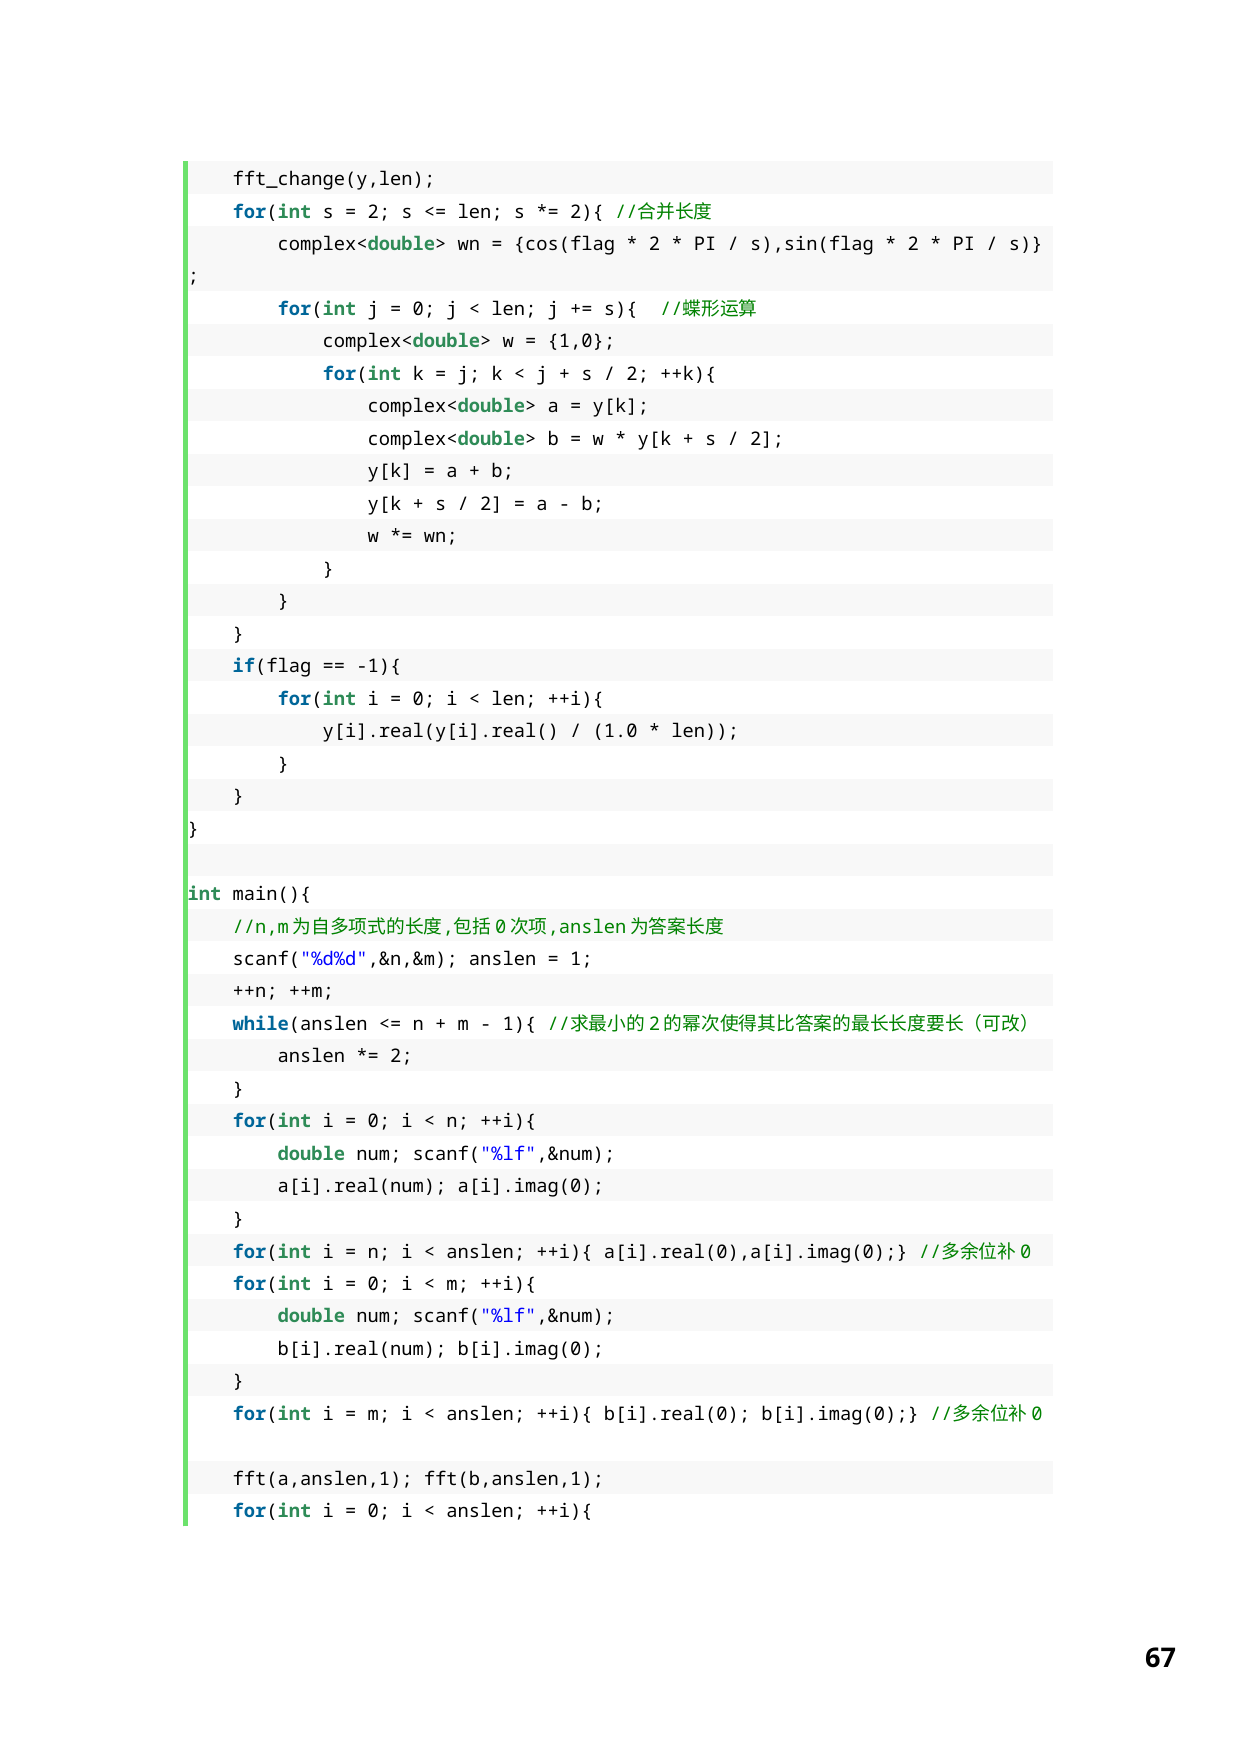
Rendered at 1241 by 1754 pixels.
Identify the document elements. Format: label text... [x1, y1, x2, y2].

text } [188, 551, 1053, 584]
text for(int i = m; i < anslen; ++i){ b[i].real(0); b[i].imag(0);} //多余位补0 [188, 1396, 1053, 1461]
text } [188, 1201, 1053, 1234]
text } [188, 779, 1053, 811]
text w *= wn; [188, 519, 1053, 551]
text } [188, 584, 1053, 616]
text int main(){ [188, 876, 1053, 909]
text for(int i = 0; i < len; ++i){ [188, 681, 1053, 714]
text } [188, 746, 1053, 779]
text b[i].real(num); b[i].imag(0); [188, 1331, 1053, 1364]
text y[k] = a + b; [188, 454, 1053, 486]
text complex<double> wn = {cos(flag * 2 * PI / s),sin(flag * 2 * PI / s)}; [188, 226, 1053, 291]
text complex<double> b = w * y[k + s / 2]; [188, 421, 1053, 454]
text anslen *= 2; [188, 1039, 1053, 1071]
text for(int i = n; i < anslen; ++i){ a[i].real(0),a[i].imag(0);} //多余位补0 [188, 1234, 1053, 1266]
text complex<double> w = {1,0}; [188, 324, 1053, 356]
text for(int s = 2; s <= len; s *= 2){ //合并长度 [188, 194, 1053, 226]
text y[i].real(y[i].real() / (1.0 * len)); [188, 714, 1053, 746]
text fft(a,anslen,1); fft(b,anslen,1); [188, 1461, 1053, 1494]
text } [188, 811, 1053, 844]
text y[k + s / 2] = a - b; [188, 486, 1053, 519]
text } [188, 1071, 1053, 1104]
text for(int k = j; k < j + s / 2; ++k){ [188, 356, 1053, 389]
text for(int i = 0; i < n; ++i){ [188, 1104, 1053, 1136]
text double num; scanf("%lf",&num); [188, 1299, 1053, 1331]
text for(int i = 0; i < anslen; ++i){ [188, 1494, 1053, 1526]
text scanf("%d%d",&n,&m); anslen = 1; [188, 941, 1053, 974]
text fft_change(y,len); [188, 161, 1053, 194]
text ++n; ++m; [188, 974, 1053, 1006]
text while(anslen <= n + m - 1){ //求最小的2的幂次使得其比答案的最长长度要长（可改） [188, 1006, 1053, 1039]
text for(int i = 0; i < m; ++i){ [188, 1266, 1053, 1299]
text } [188, 1364, 1053, 1396]
text //n,m为自多项式的长度,包括0次项,anslen为答案长度 [188, 909, 1053, 941]
text double num; scanf("%lf",&num); [188, 1136, 1053, 1169]
text if(flag == -1){ [188, 649, 1053, 681]
text for(int j = 0; j < len; j += s){ //蝶形运算 [188, 291, 1053, 324]
text complex<double> a = y[k]; [188, 389, 1053, 421]
text } [188, 616, 1053, 649]
text a[i].real(num); a[i].imag(0); [188, 1169, 1053, 1201]
